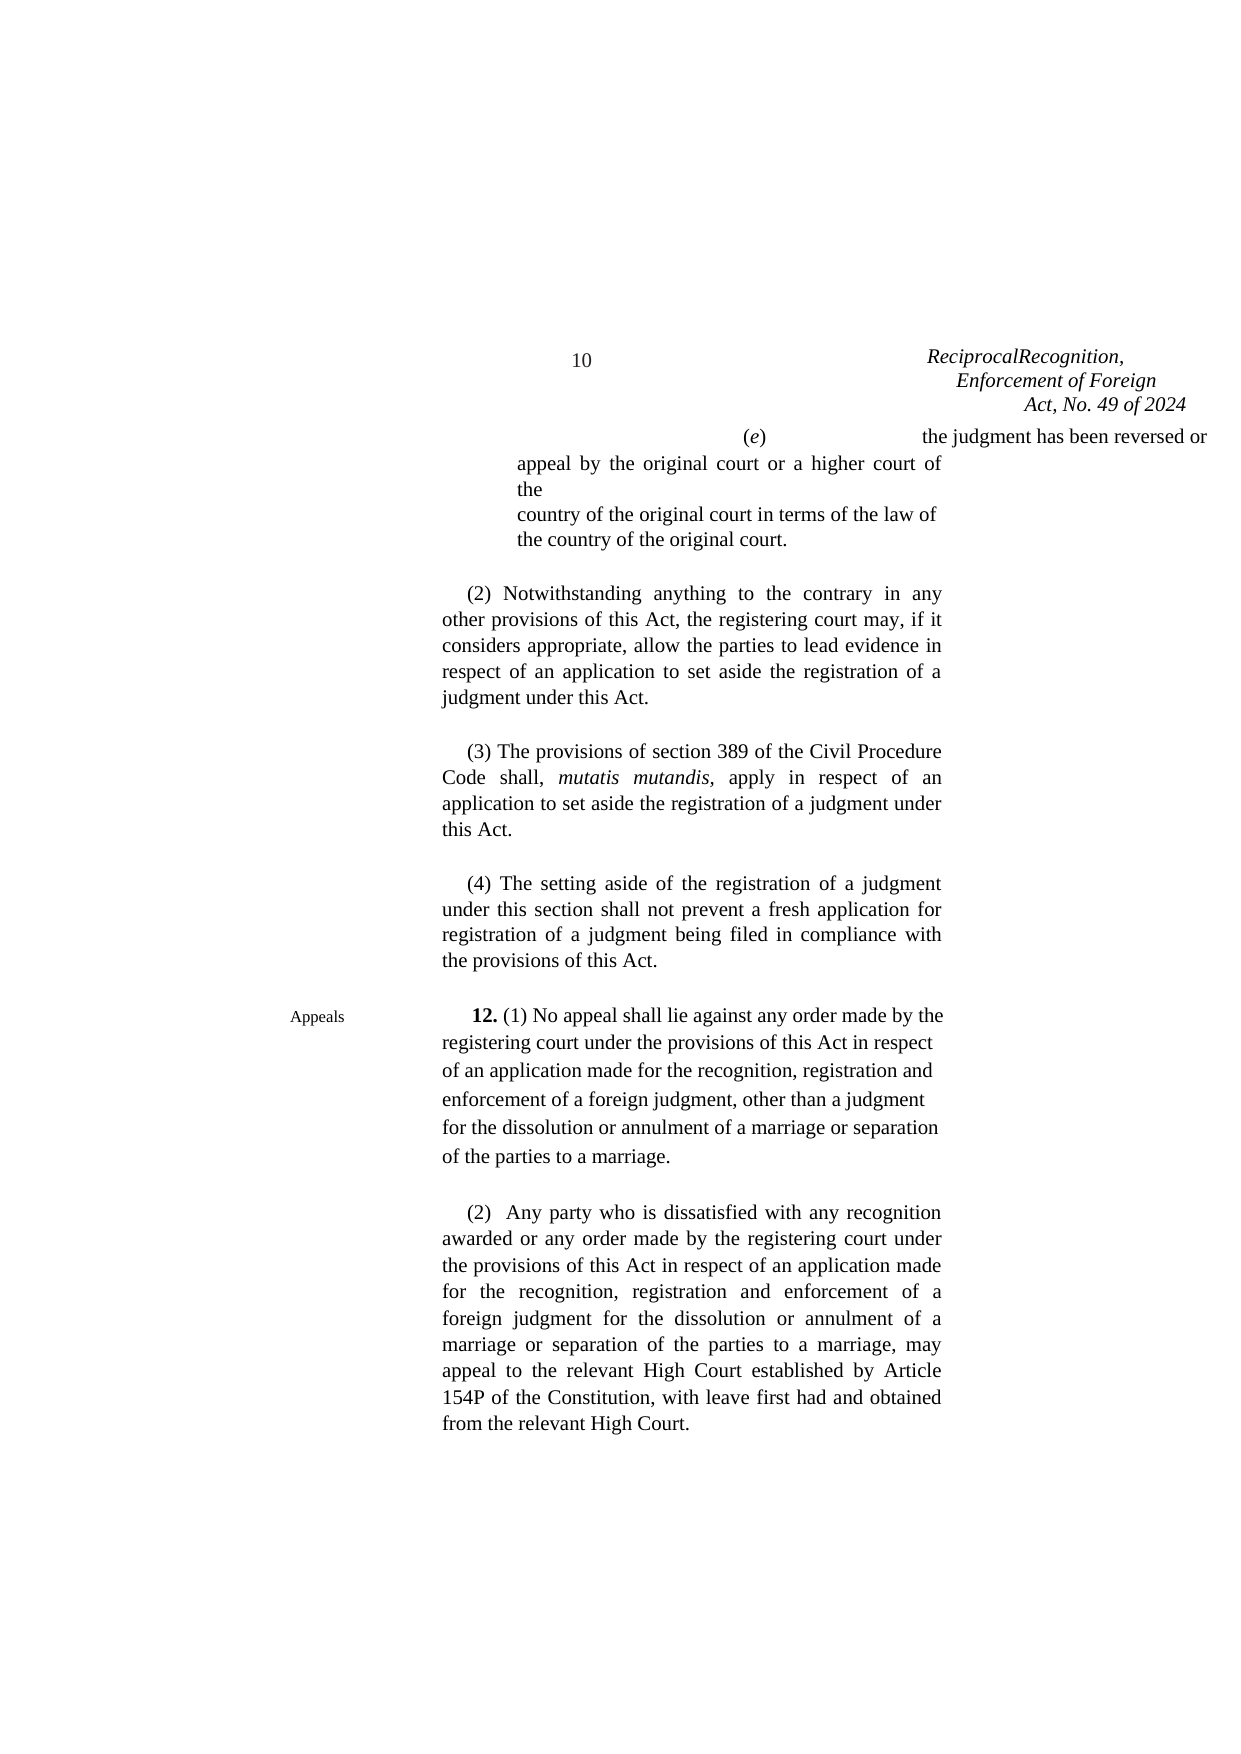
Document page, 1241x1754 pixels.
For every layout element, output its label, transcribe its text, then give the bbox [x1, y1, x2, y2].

table_header 10 [285, 345, 598, 450]
text (2) Any party who is dissatisfied with any recognition awarded or any order made by the registering court under the provisions of this Act in respect of an application made for the recognition, registration and enforcement of a foreign judgment for the dissolution or annulment of a marriage or separation of the parties to a marriage, may appeal to the relevant High Court established by Article 154P of the Constitution, with leave first had and obtained from the relevant High Court. [442, 1200, 943, 1435]
text appeal by the original court or a higher court of the country of the original court in terms of the law of the country of the original court. [517, 451, 942, 551]
table_header (e) [598, 345, 911, 450]
table_cell Enforcement of Foreign Judgments [911, 369, 1224, 392]
text Appeals 12. (1) No appeal shall lie against any order made by the registering court under the provisions of this Act in respect of an application made for the recognition, registration and enforcement of a foreign judgment, other than a judgment for the dissolution or annulment of a marriage or separation of the parties to a marriage. [290, 1003, 955, 1169]
table_cell Act, No. 49 of 2024 [911, 392, 1224, 419]
text (3) The provisions of section 389 of the Civil Procedure Code shall, mutatis mutandis, apply in respect of an application to set aside the registration of a judgment under this Act. [442, 739, 942, 841]
table_cell the judgment has been reversed or set aside in [911, 419, 1224, 450]
text (2) Notwithstanding anything to the contrary in any other provisions of this Act, the registering court may, if it considers appropriate, allow the parties to lead evidence in respect of an application to set aside the registration of a judgment under this Act. [442, 581, 943, 709]
text (4) The setting aside of the registration of a judgment under this section shall not prevent a fresh application for registration of a judgment being filed in compliance with the provisions of this Act. [442, 871, 942, 972]
table_header ReciprocalRecognition, Registration and [911, 345, 1224, 369]
